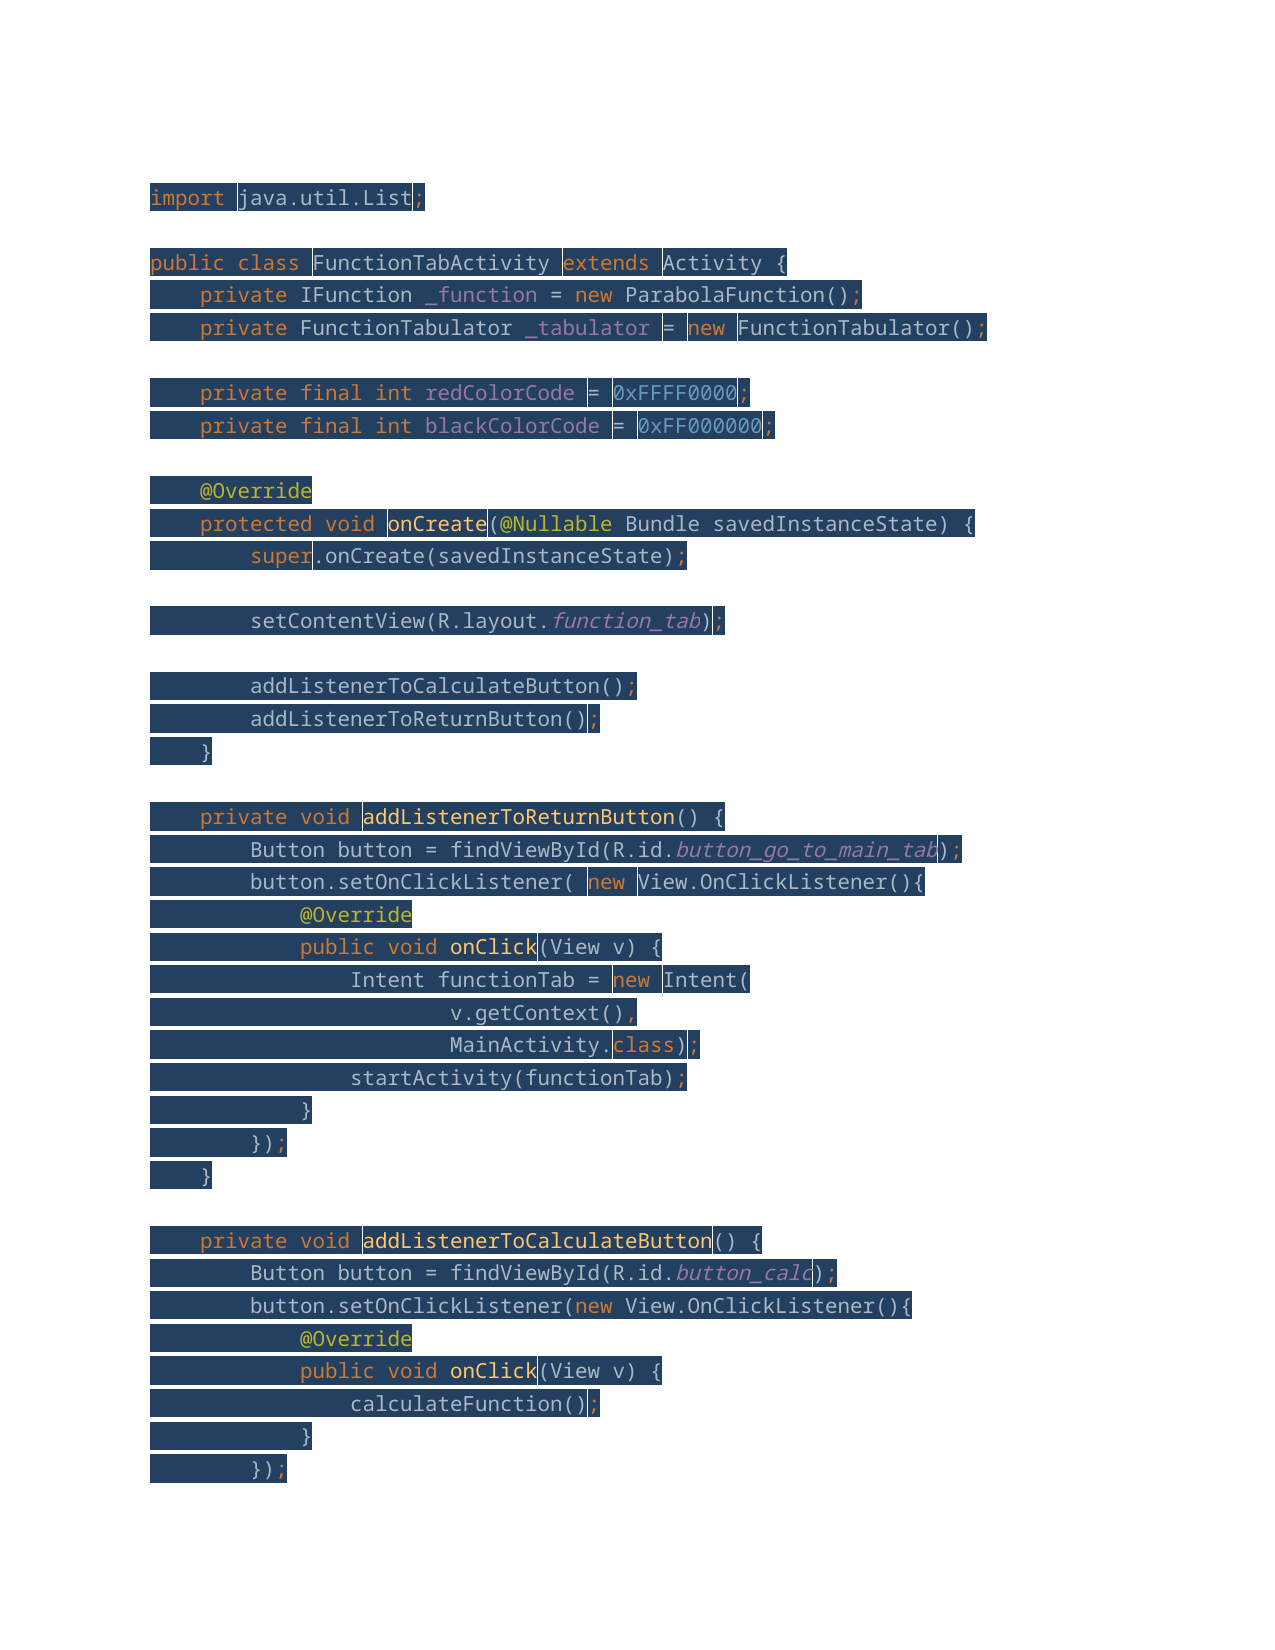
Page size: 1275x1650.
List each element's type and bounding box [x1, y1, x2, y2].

text [150, 150, 1125, 1483]
